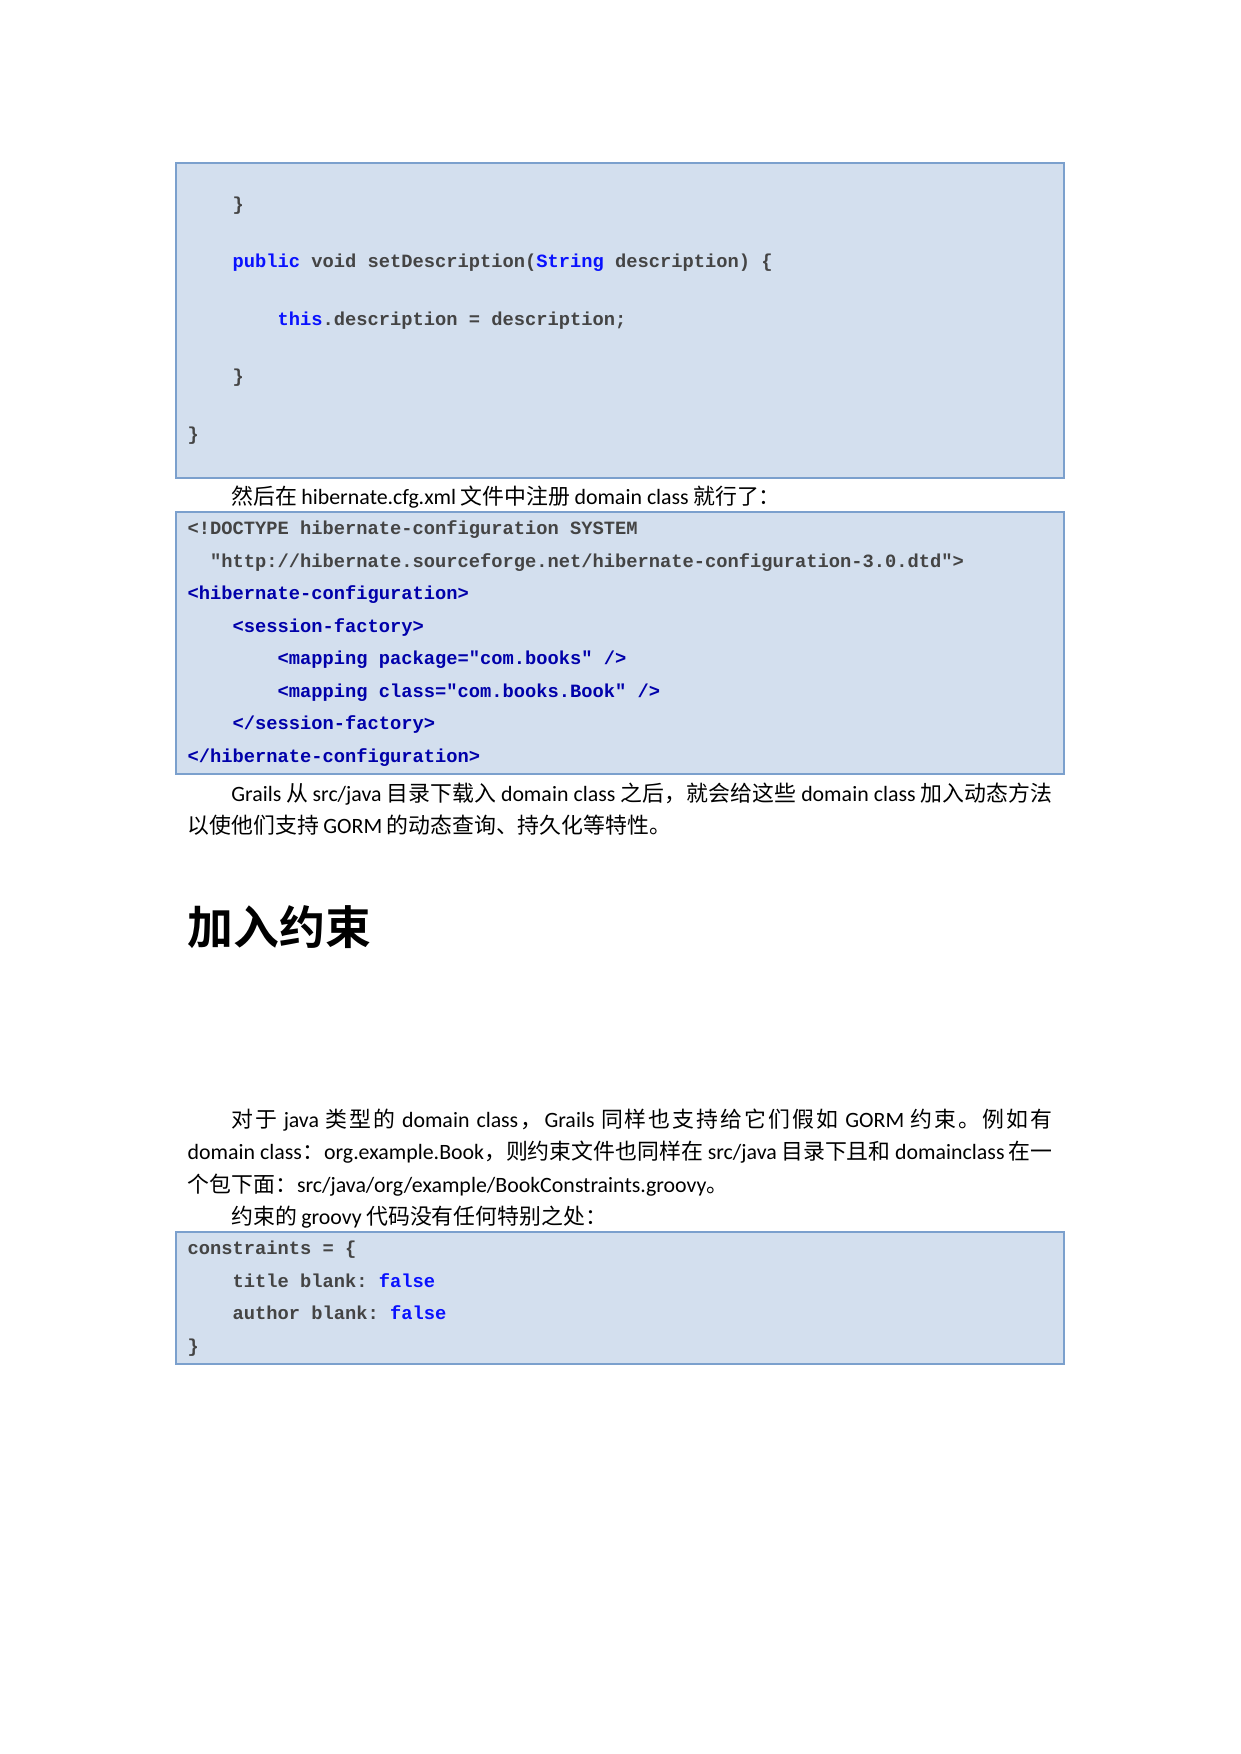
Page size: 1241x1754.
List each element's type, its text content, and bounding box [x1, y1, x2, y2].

subtitle 加入约束 [187, 876, 1053, 973]
table_header <!DOCTYPE hibernate-configuration SYSTEM "http://hibernate.sourceforge.net/hibernate-configuration-3.0.dtd"> <hibernate-configuration> <session-factory> <mapping package="com.books" /> <mapping class="com.books.Book" /> </session-factory> </hibernate-configuration> [177, 513, 1063, 773]
text Grails从src/java目录下载入domain class之后，就会给这些domain class加入动态方法以使他们支持GORM的动态查询、持久化等特性。 [187, 775, 1053, 840]
table_header constraints = { title blank: false author blank: false } [177, 1233, 1063, 1363]
text 然后在hibernate.cfg.xml文件中注册domain class就行了： [187, 479, 1053, 511]
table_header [177, 164, 1063, 477]
text 约束的groovy代码没有任何特别之处： [187, 1199, 1053, 1231]
text 对于java类型的domain class，Grails同样也支持给它们假如GORM约束。例如有domain class：org.example.Book，则约束文件也同样在src/java目录下且和domainclass在一个包下面：src/java/org/example/BookConstraints.groovy。 [187, 1101, 1053, 1199]
